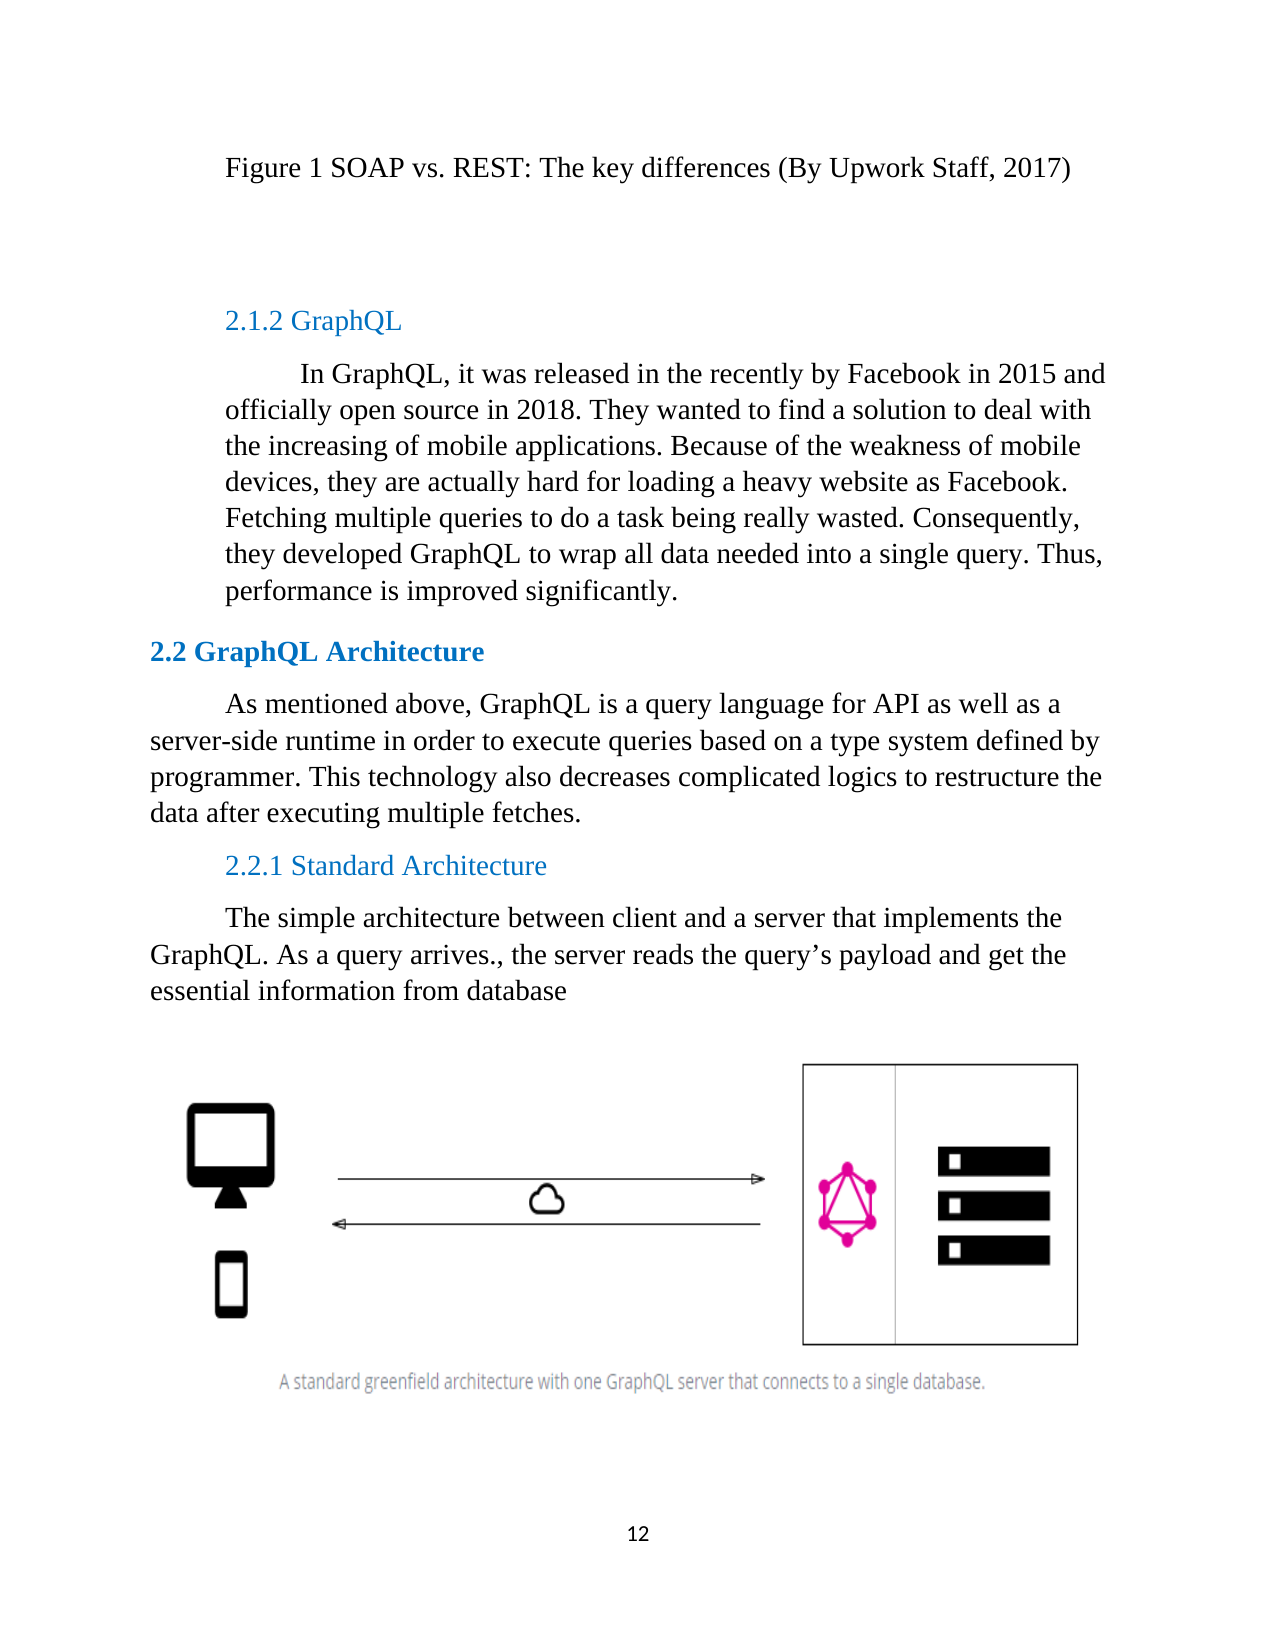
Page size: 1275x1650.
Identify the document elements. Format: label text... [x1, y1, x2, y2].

text As mentioned above, GraphQL is a query language for API as well as a server-side runtime in order to execute queries based on a type system defined by programmer. This technology also decreases complicated logics to restructure the data after executing multiple fetches. [150, 687, 1125, 828]
text In GraphQL, it was released in the recently by Facebook in 2015 and officially open source in 2018. They wanted to find a solution to deal with the increasing of mobile applications. Because of the weakness of mobile devices, they are actually hard for loading a heavy website as Facebook. Fetching multiple queries to do a task being really wasted. Consequently, they developed GraphQL to wrap all data needed into a single query. Thus, performance is improved significantly. [225, 356, 1125, 606]
text 2.2 GraphQL Architecture [150, 634, 1125, 667]
text 2.1.2 GraphQL [225, 303, 1125, 336]
text 2.2.1 Standard Architecture [150, 848, 1125, 881]
picture [150, 1025, 1125, 1457]
text The simple architecture between client and a server that implements the GraphQL. As a query arrives., the server reads the query’s payload and get the essential information from database [150, 901, 1125, 1006]
text Figure 1 SOAP vs. REST: The key differences (By Upwork Staff, 2017) [150, 150, 1125, 183]
